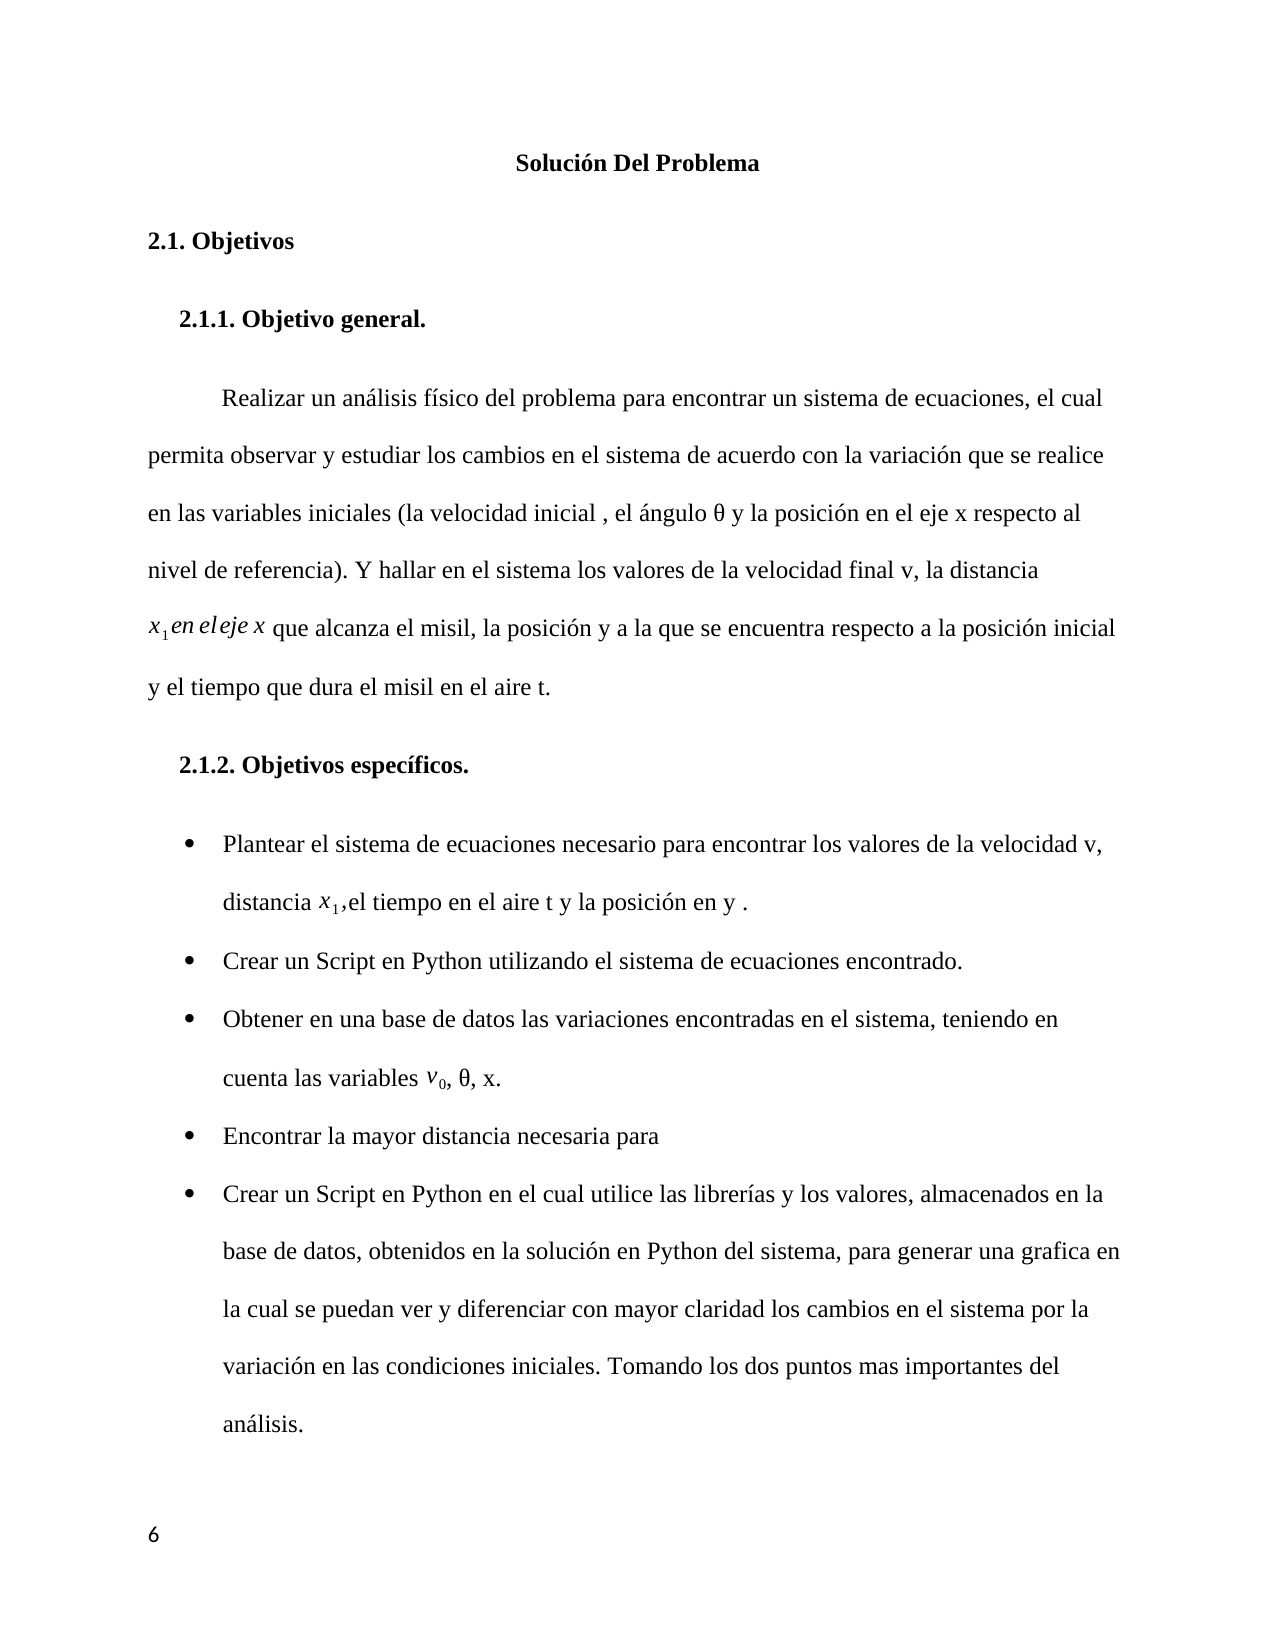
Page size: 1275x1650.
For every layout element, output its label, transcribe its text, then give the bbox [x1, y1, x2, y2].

list Obtener en una base de datos las variaciones encontradas en el sistema, teniendo en cuenta las variables , θ, x. [185, 1004, 1127, 1093]
text 2.1. Objetivos [148, 226, 1127, 255]
list Plantear el sistema de ecuaciones necesario para encontrar los valores de la velocidad v, distancia el tiempo en el aire t y la posición en y . [185, 829, 1127, 918]
text 2.1.1. Objetivo general. [148, 304, 1127, 333]
text 2.1.2. Objetivos específicos. [148, 750, 1127, 779]
text Realizar un análisis físico del problema para encontrar un sistema de ecuaciones, el cual permita observar y estudiar los cambios en el sistema de acuerdo con la variación que se realice en las variables iniciales (la velocidad inicial , el ángulo θ y la posición en el eje x respecto al nivel de referencia). Y hallar en el sistema los valores de la velocidad final v, la distancia que alcanza el misil, la posición y a la que se encuentra respecto a la posición inicial y el tiempo que dura el misil en el aire t. [148, 383, 1127, 701]
list Crear un Script en Python en el cual utilice las librerías y los valores, almacenados en la base de datos, obtenidos en la solución en Python del sistema, para generar una grafica en la cual se puedan ver y diferenciar con mayor claridad los cambios en el sistema por la variación en las condiciones iniciales. Tomando los dos puntos mas importantes del análisis. [185, 1179, 1127, 1438]
list Crear un Script en Python utilizando el sistema de ecuaciones encontrado. [185, 946, 1127, 975]
list Encontrar la mayor distancia necesaria para [185, 1121, 1127, 1150]
text Solución Del Problema [148, 148, 1127, 176]
